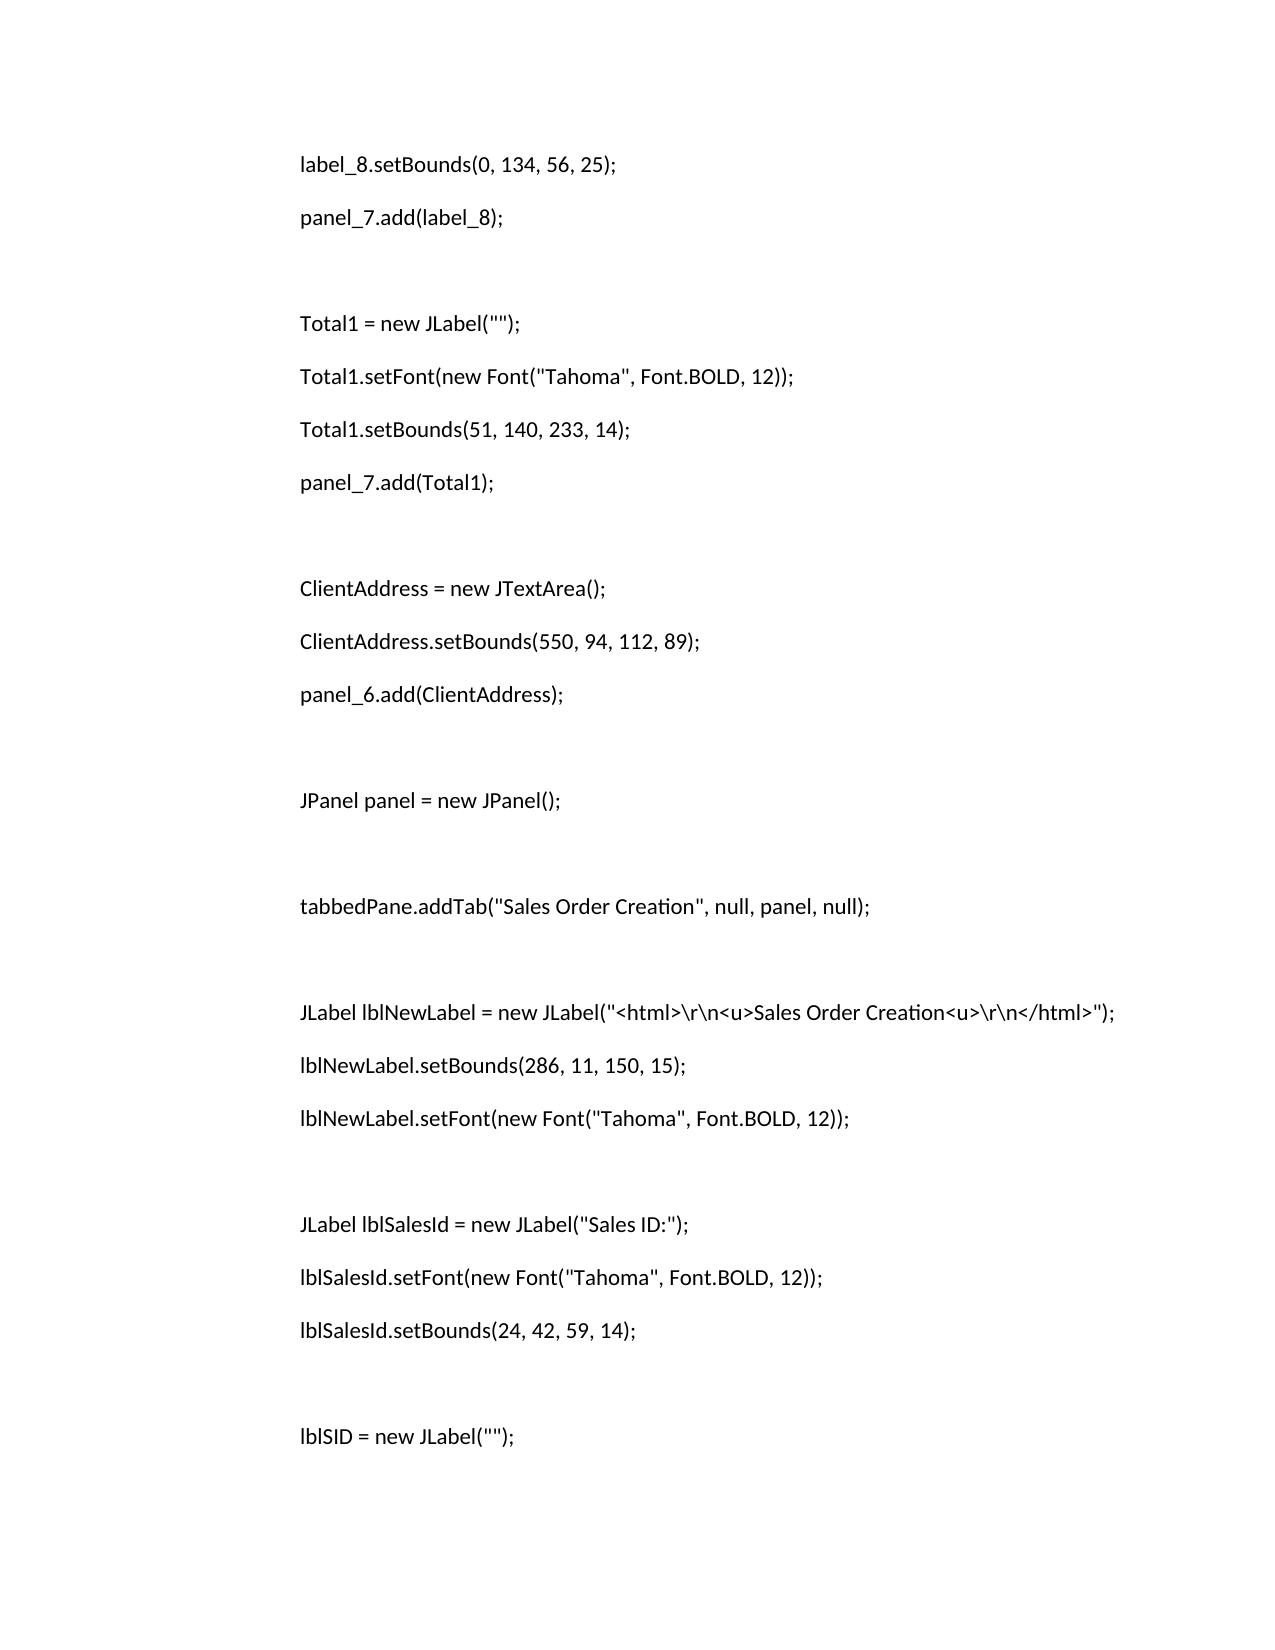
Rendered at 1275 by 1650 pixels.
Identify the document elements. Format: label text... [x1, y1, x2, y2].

text JPanel panel = new JPanel(); [150, 786, 1125, 814]
text JLabel lblSalesId = new JLabel("Sales ID:"); [150, 1210, 1125, 1238]
text tabbedPane.addTab("Sales Order Creation", null, panel, null); [150, 892, 1125, 920]
text lblSalesId.setBounds(24, 42, 59, 14); [150, 1316, 1125, 1344]
text panel_7.add(label_8); [150, 203, 1125, 231]
text label_8.setBounds(0, 134, 56, 25); [150, 150, 1125, 178]
text lblSID = new JLabel(""); [150, 1422, 1125, 1451]
text Total1 = new JLabel(""); [150, 309, 1125, 337]
text lblSalesId.setFont(new Font("Tahoma", Font.BOLD, 12)); [150, 1263, 1125, 1291]
text ClientAddress.setBounds(550, 94, 112, 89); [150, 627, 1125, 655]
text panel_7.add(Total1); [150, 468, 1125, 496]
text lblNewLabel.setFont(new Font("Tahoma", Font.BOLD, 12)); [150, 1104, 1125, 1132]
text panel_6.add(ClientAddress); [150, 680, 1125, 708]
text Total1.setBounds(51, 140, 233, 14); [150, 415, 1125, 443]
text lblNewLabel.setBounds(286, 11, 150, 15); [150, 1051, 1125, 1079]
text ClientAddress = new JTextArea(); [150, 574, 1125, 602]
text Total1.setFont(new Font("Tahoma", Font.BOLD, 12)); [150, 362, 1125, 390]
text JLabel lblNewLabel = new JLabel("<html>\r\n<u>Sales Order Creation<u>\r\n</html>"); [150, 998, 1125, 1026]
